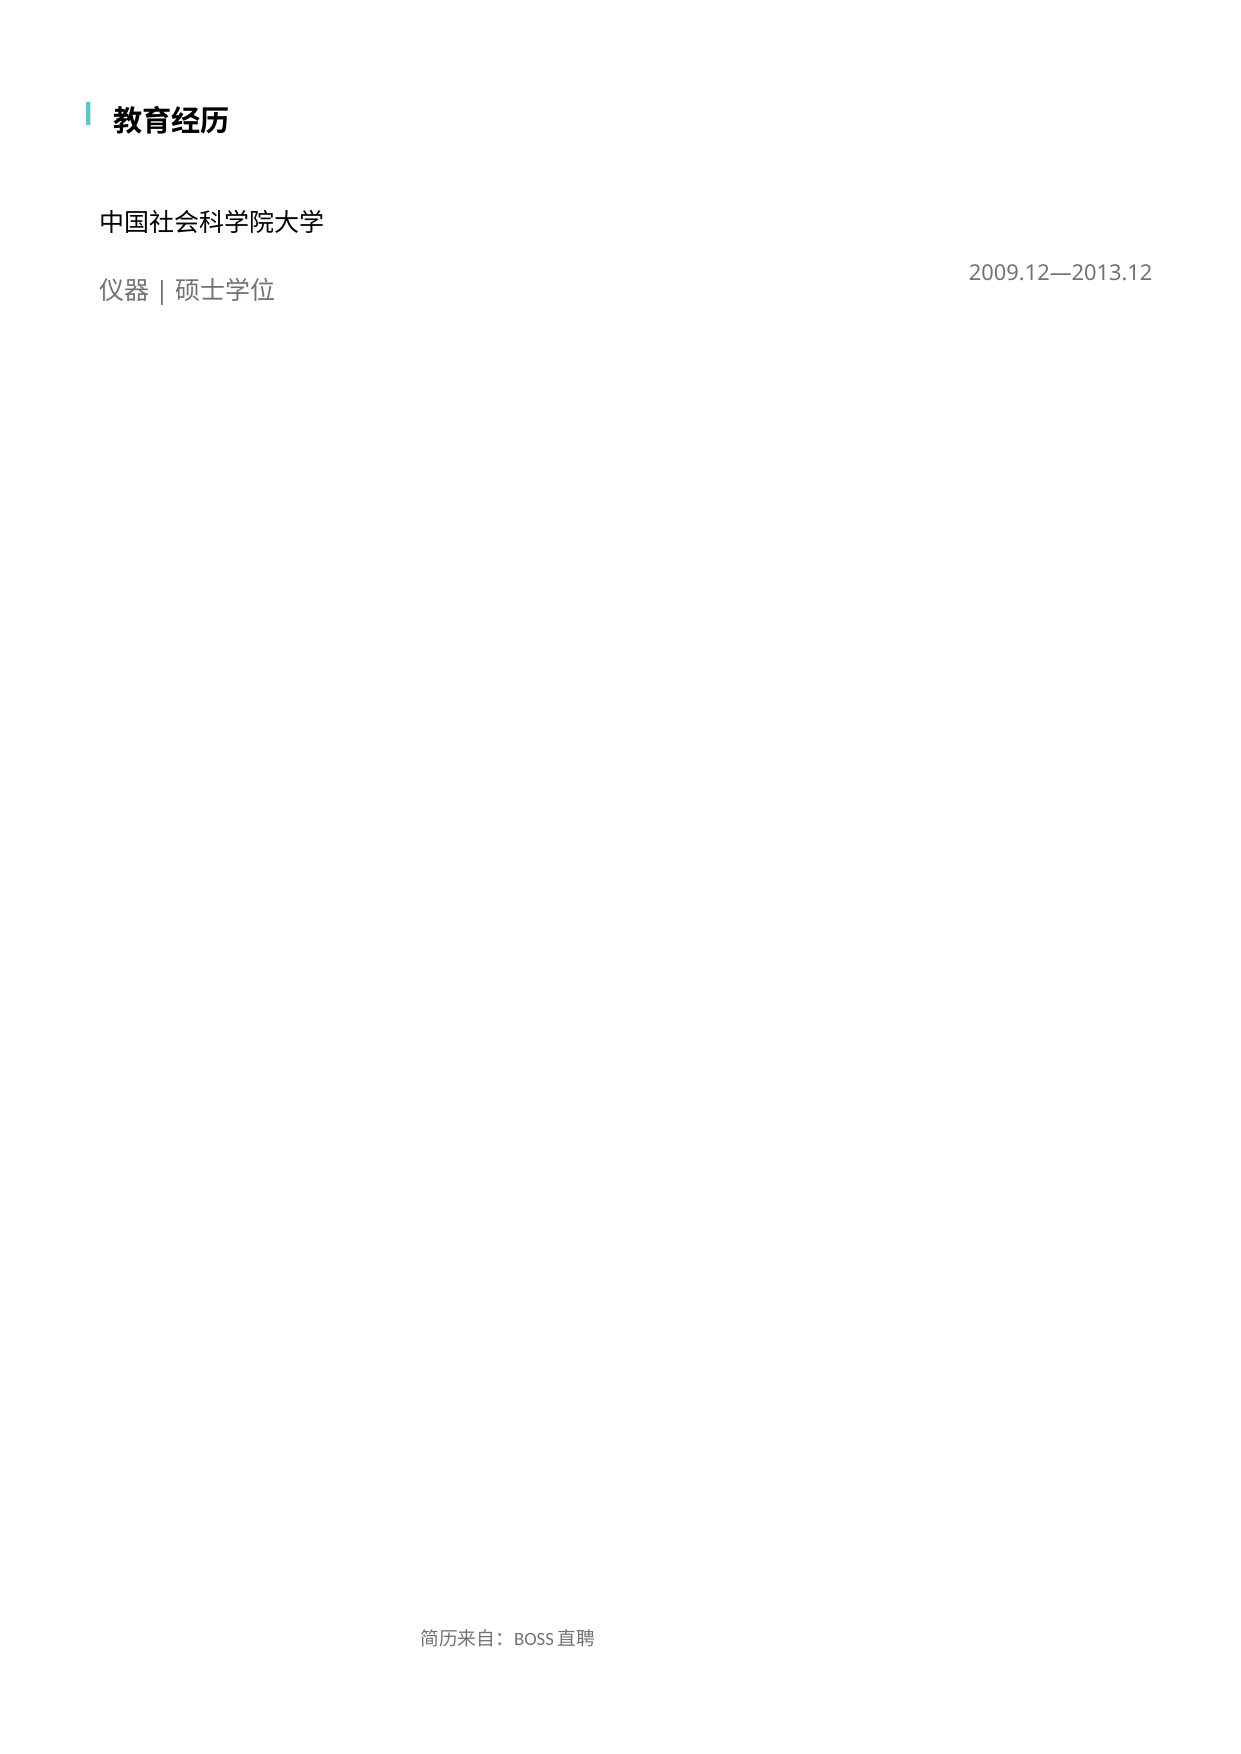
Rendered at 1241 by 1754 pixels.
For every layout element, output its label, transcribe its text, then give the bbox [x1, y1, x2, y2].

table_cell 仪器 | 硕士学位 [75, 255, 739, 323]
table_header 中国社会科学院大学 [75, 187, 1163, 255]
table_header 教育经历 [102, 85, 1163, 153]
picture [86, 102, 91, 125]
table_cell 2009.12—2013.12 [739, 255, 1163, 323]
table_header [75, 85, 102, 153]
